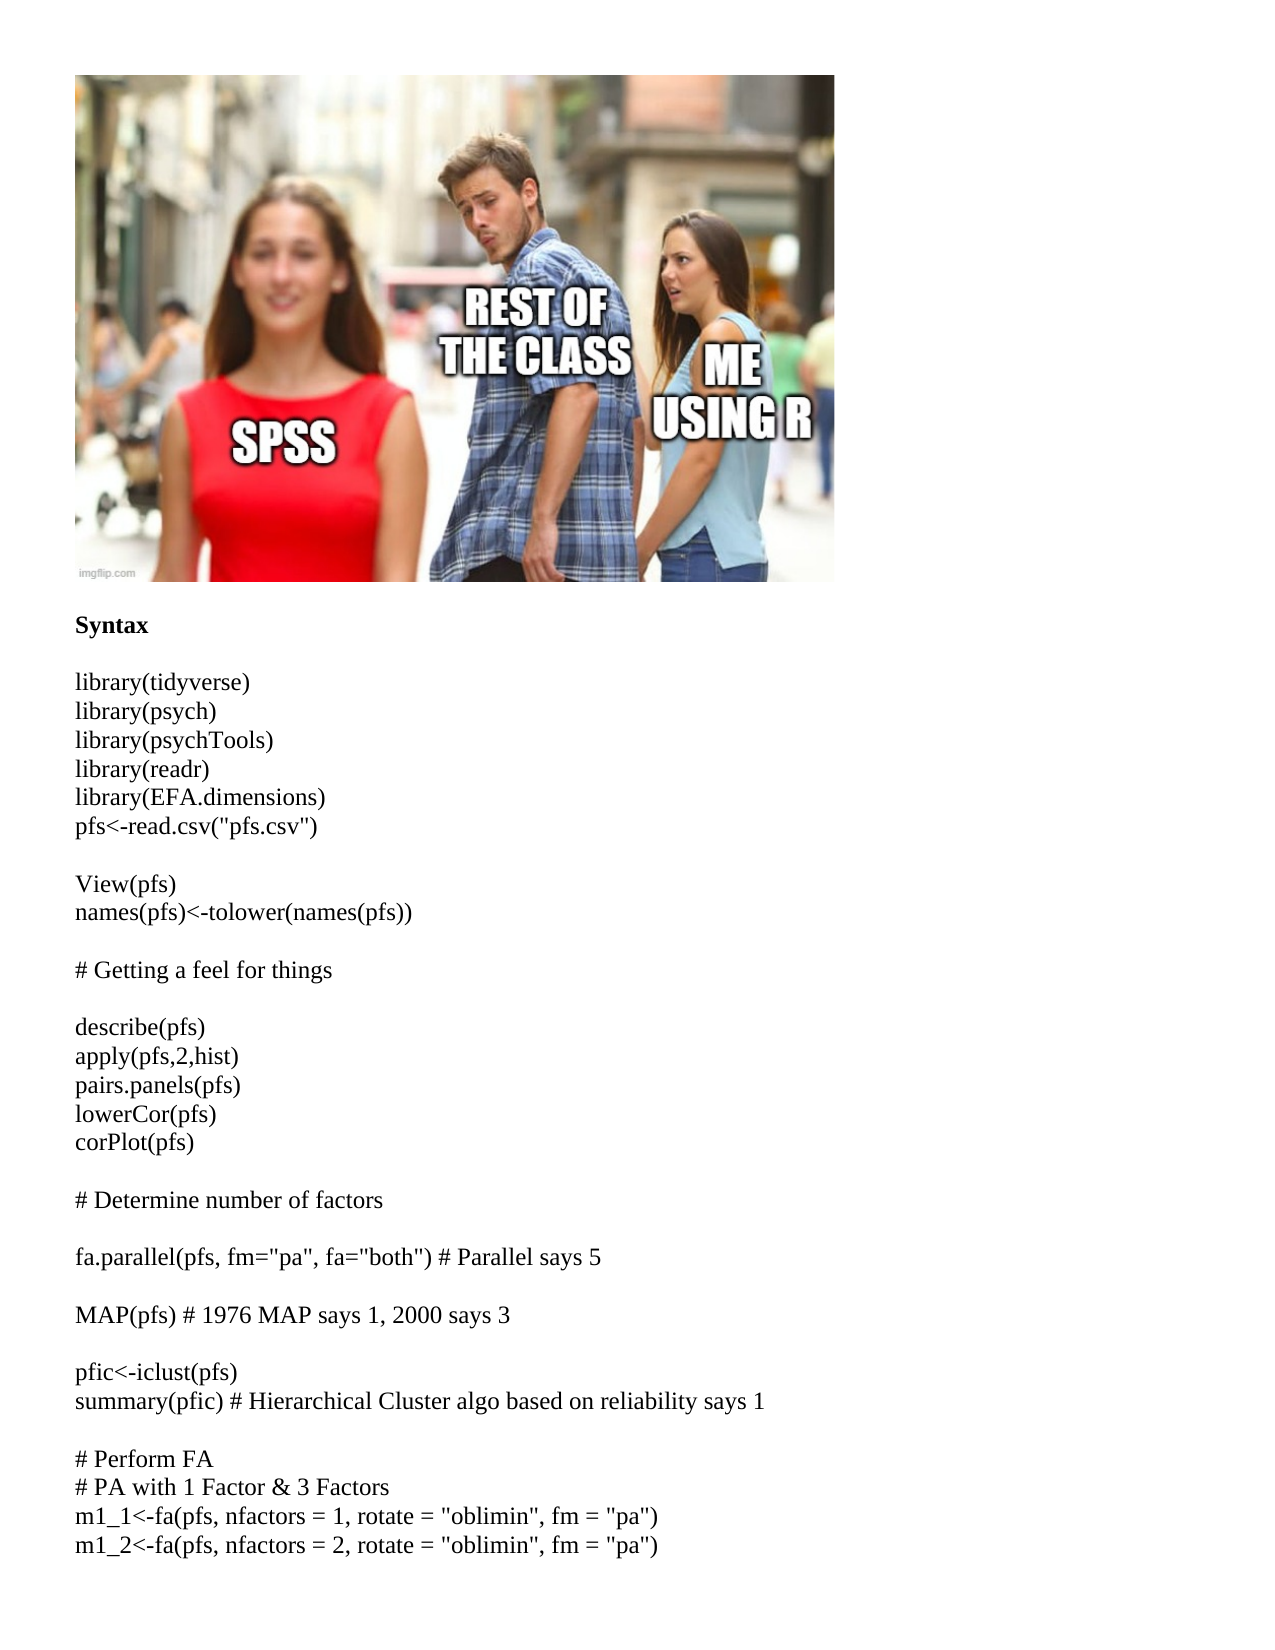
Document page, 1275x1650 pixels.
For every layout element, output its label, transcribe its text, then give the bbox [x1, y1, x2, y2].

text library(tidyverse) [75, 667, 1200, 696]
text apply(pfs,2,hist) [75, 1041, 1200, 1070]
text # Perform FA [75, 1444, 1200, 1472]
text corPlot(pfs) [75, 1127, 1200, 1156]
text library(readr) [75, 754, 1200, 782]
text pfic<-iclust(pfs) [75, 1357, 1200, 1386]
text library(psychTools) [75, 725, 1200, 754]
text # Getting a feel for things [75, 955, 1200, 984]
picture [75, 75, 835, 582]
text m1_2<-fa(pfs, nfactors = 2, rotate = "oblimin", fm = "pa") [75, 1530, 1200, 1559]
text summary(pfic) # Hierarchical Cluster algo based on reliability says 1 [75, 1386, 1200, 1415]
text describe(pfs) [75, 1012, 1200, 1041]
text pfs<-read.csv("pfs.csv") [75, 811, 1200, 840]
text MAP(pfs) # 1976 MAP says 1, 2000 says 3 [75, 1300, 1200, 1329]
text fa.parallel(pfs, fm="pa", fa="both") # Parallel says 5 [75, 1242, 1200, 1271]
text lowerCor(pfs) [75, 1099, 1200, 1127]
text Syntax [75, 610, 1200, 639]
text m1_1<-fa(pfs, nfactors = 1, rotate = "oblimin", fm = "pa") [75, 1501, 1200, 1530]
text View(pfs) [75, 869, 1200, 897]
text pairs.panels(pfs) [75, 1070, 1200, 1099]
text names(pfs)<-tolower(names(pfs)) [75, 897, 1200, 926]
text # PA with 1 Factor & 3 Factors [75, 1472, 1200, 1501]
text library(EFA.dimensions) [75, 782, 1200, 811]
text # Determine number of factors [75, 1185, 1200, 1214]
text library(psych) [75, 696, 1200, 725]
